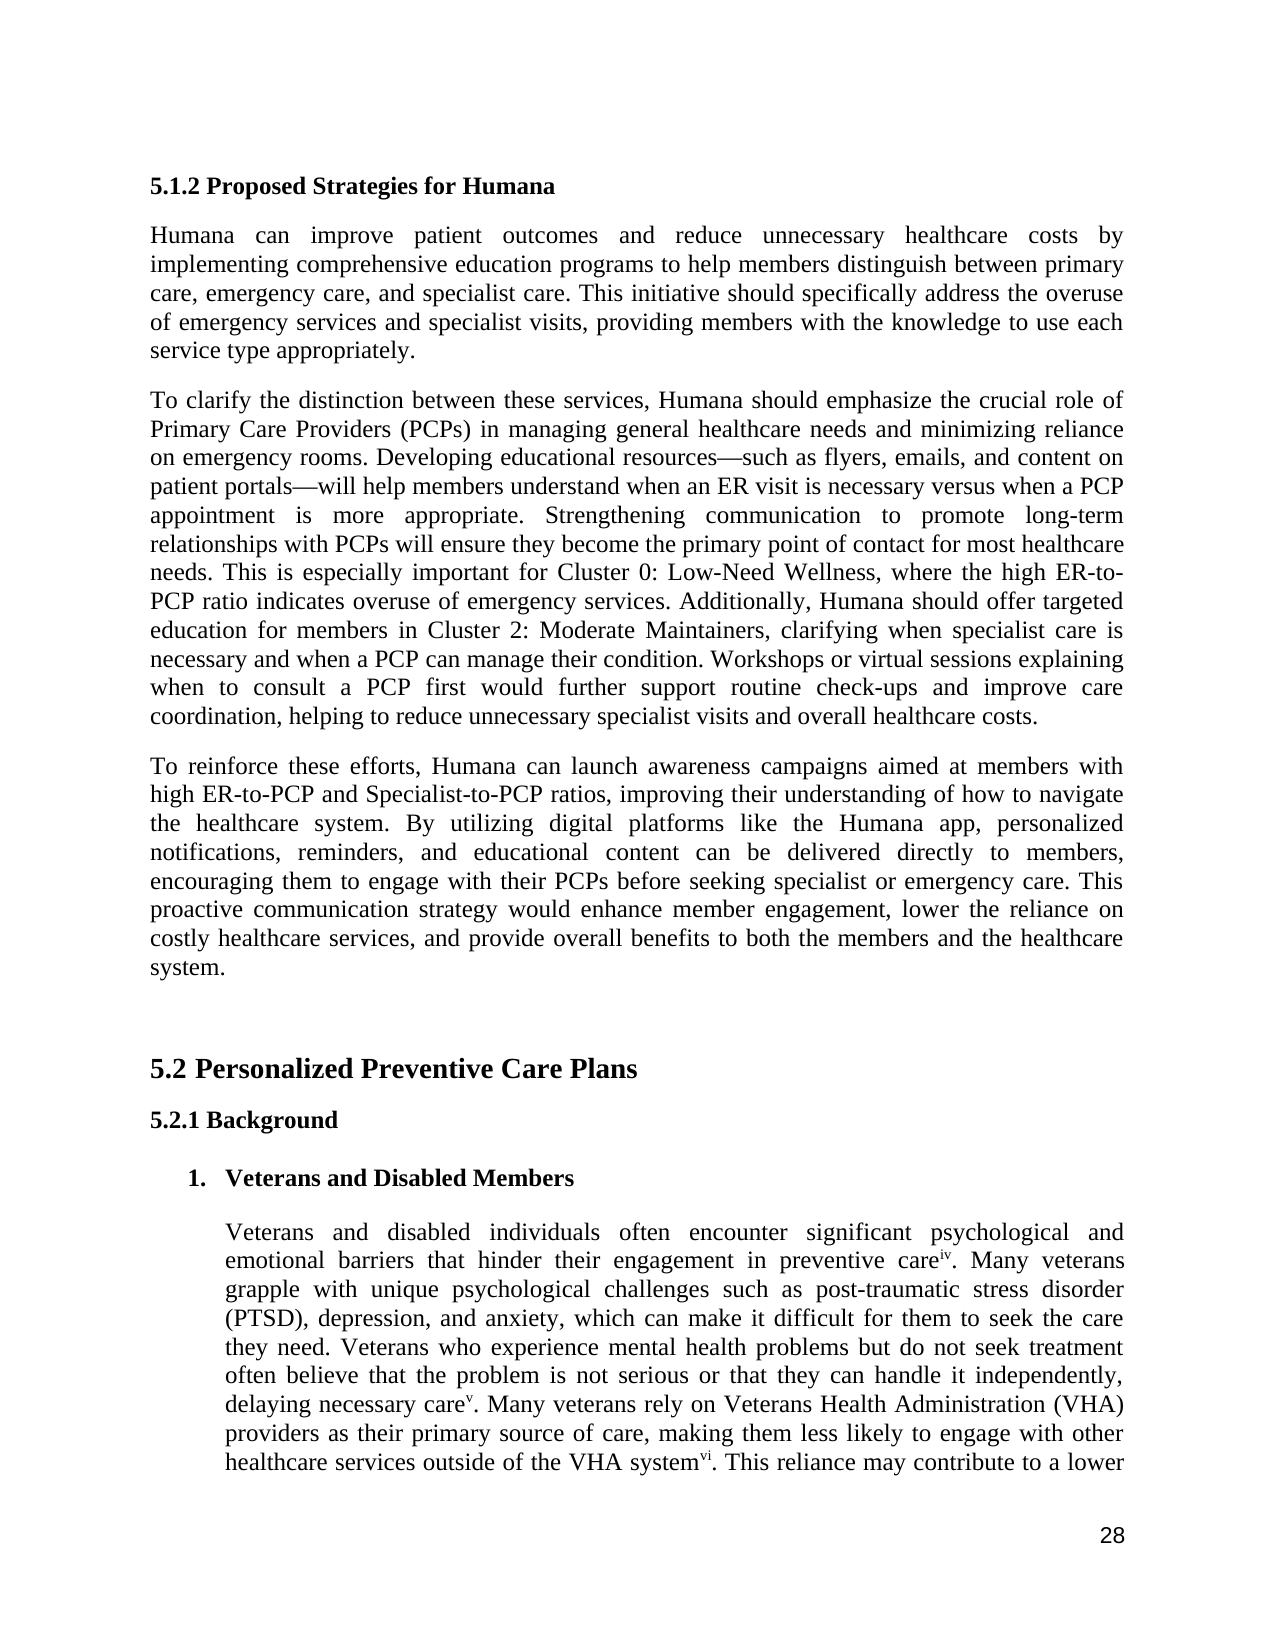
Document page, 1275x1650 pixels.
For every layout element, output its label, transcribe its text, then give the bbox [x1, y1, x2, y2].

text To clarify the distinction between these services, Humana should emphasize the crucial role of Primary Care Providers (PCPs) in managing general healthcare needs and minimizing reliance on emergency rooms. Developing educational resources—such as flyers, emails, and content on patient portals—will help members understand when an ER visit is necessary versus when a PCP appointment is more appropriate. Strengthening communication to promote long-term relationships with PCPs will ensure they become the primary point of contact for most healthcare needs. This is especially important for Cluster 0: Low-Need Wellness, where the high ER-to-PCP ratio indicates overuse of emergency services. Additionally, Humana should offer targeted education for members in Cluster 2: Moderate Maintainers, clarifying when specialist care is necessary and when a PCP can manage their condition. Workshops or virtual sessions explaining when to consult a PCP first would further support routine check-ups and improve care coordination, helping to reduce unnecessary specialist visits and overall healthcare costs. [150, 385, 1125, 730]
text 5.1.2 Proposed Strategies for Humana [150, 171, 1125, 199]
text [225, 1217, 1125, 1476]
text Humana can improve patient outcomes and reduce unnecessary healthcare costs by implementing comprehensive education programs to help members distinguish between primary care, emergency care, and specialist care. This initiative should specifically address the overuse of emergency services and specialist visits, providing members with the knowledge to use each service type appropriately. [150, 220, 1125, 364]
list Veterans and Disabled Members [187, 1163, 1125, 1192]
text To reinforce these efforts, Humana can launch awareness campaigns aimed at members with high ER-to-PCP and Specialist-to-PCP ratios, improving their understanding of how to navigate the healthcare system. By utilizing digital platforms like the Humana app, personalized notifications, reminders, and educational content can be delivered directly to members, encouraging them to engage with their PCPs before seeking specialist or emergency care. This proactive communication strategy would enhance member engagement, lower the reliance on costly healthcare services, and provide overall benefits to both the members and the healthcare system. [150, 751, 1125, 981]
subtitle Personalized Preventive Care Plans [150, 1051, 1125, 1085]
text 5.2.1 Background [150, 1106, 1125, 1134]
